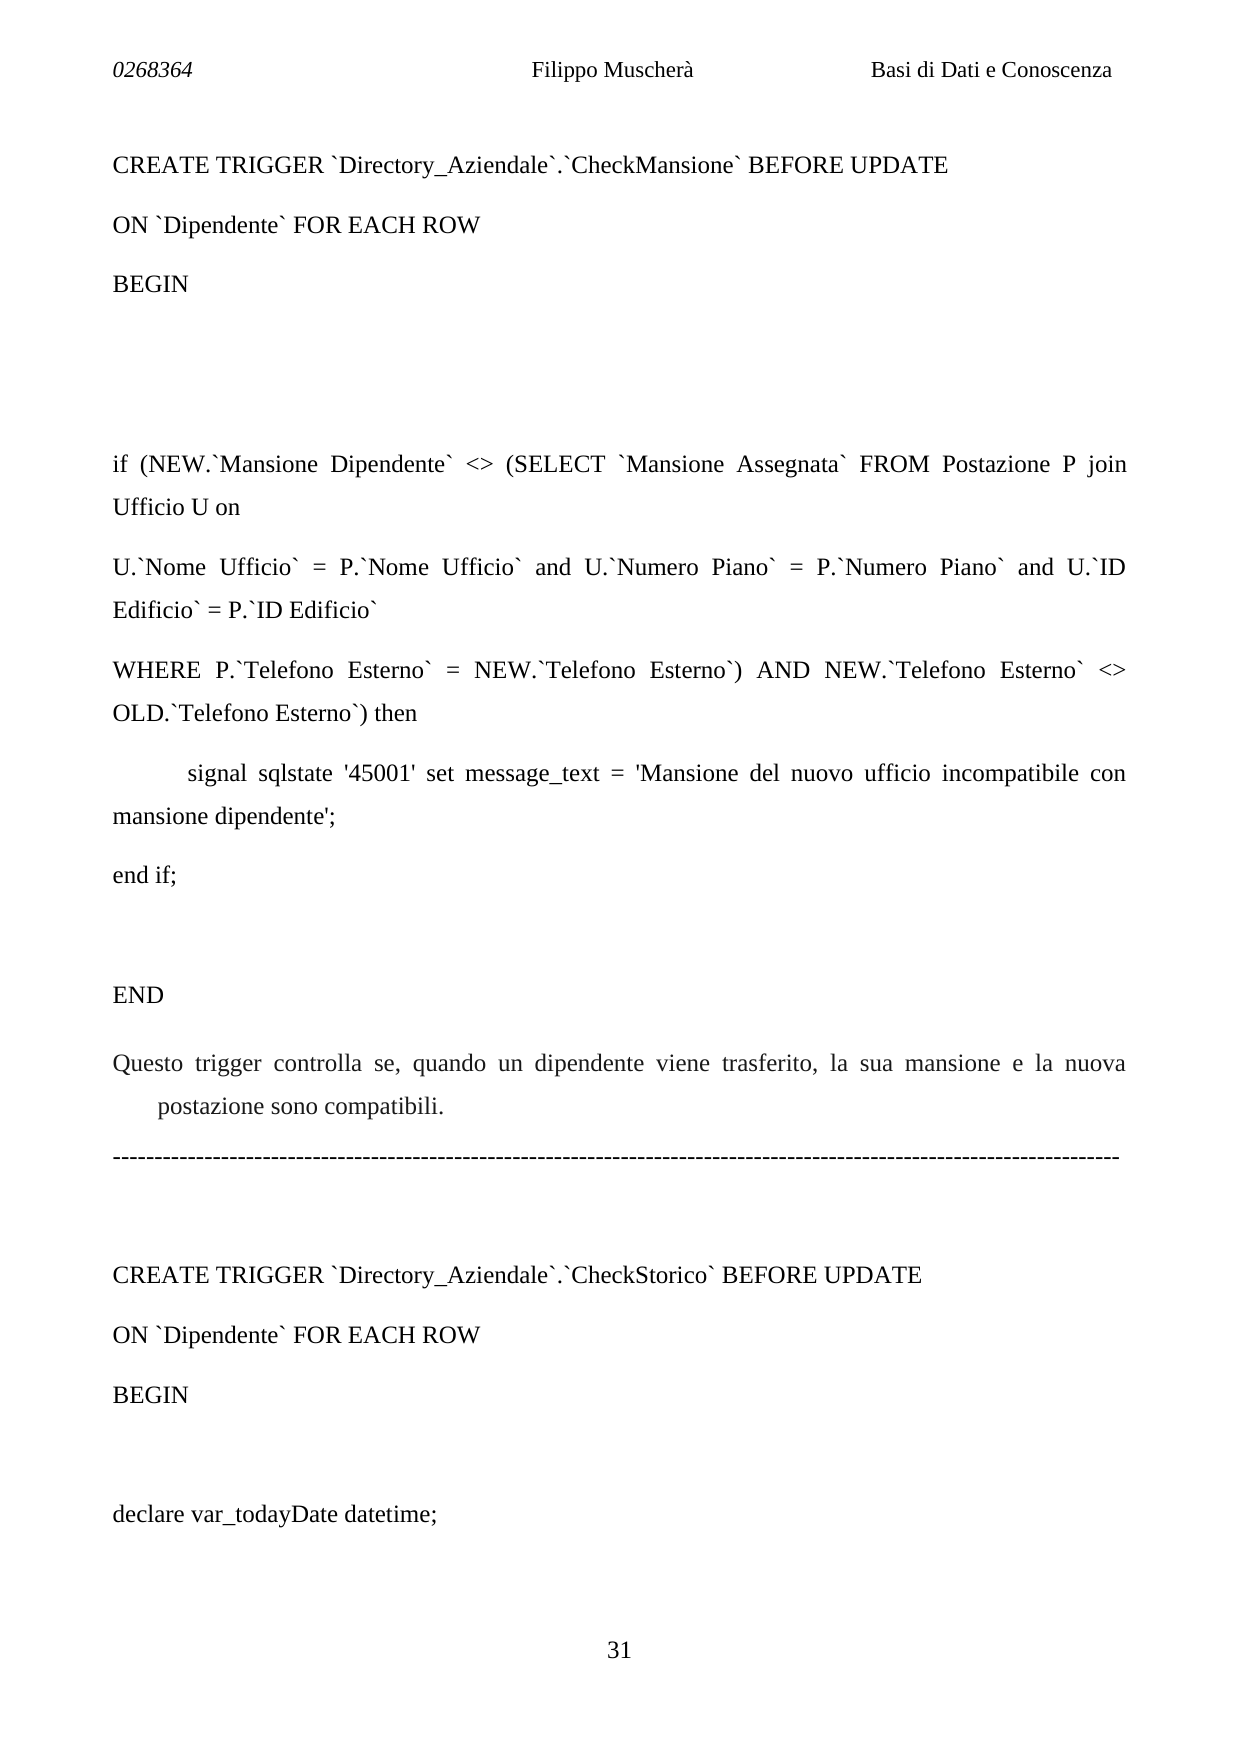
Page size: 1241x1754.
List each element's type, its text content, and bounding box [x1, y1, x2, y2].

text declare var_todayDate datetime; [112, 1499, 1128, 1528]
text CREATE TRIGGER `Directory_Aziendale`.`CheckMansione` BEFORE UPDATE [112, 150, 1128, 179]
text U.`Nome Ufficio` = P.`Nome Ufficio` and U.`Numero Piano` = P.`Numero Piano` and U.`ID Edificio` = P.`ID Edificio` [112, 552, 1128, 624]
text CREATE TRIGGER `Directory_Aziendale`.`CheckStorico` BEFORE UPDATE [112, 1260, 1128, 1289]
subtitle Questo trigger controlla se, quando un dipendente viene trasferito, la sua mansione e la nuova postazione sono compatibili. [112, 1048, 1128, 1120]
text END [112, 980, 1128, 1009]
text if (NEW.`Mansione Dipendente` <> (SELECT `Mansione Assegnata` FROM Postazione P join Ufficio U on [112, 449, 1128, 521]
text end if; [112, 861, 1128, 889]
text BEGIN [112, 269, 1128, 298]
text WHERE P.`Telefono Esterno` = NEW.`Telefono Esterno`) AND NEW.`Telefono Esterno` <> OLD.`Telefono Esterno`) then [112, 655, 1128, 727]
text BEGIN [112, 1380, 1128, 1409]
text ON `Dipendente` FOR EACH ROW [112, 1320, 1128, 1349]
text ------------------------------------------------------------------------------------------------------------------------- [112, 1141, 1128, 1169]
text ON `Dipendente` FOR EACH ROW [112, 210, 1128, 238]
text signal sqlstate '45001' set message_text = 'Mansione del nuovo ufficio incompatibile con mansione dipendente'; [112, 758, 1128, 829]
